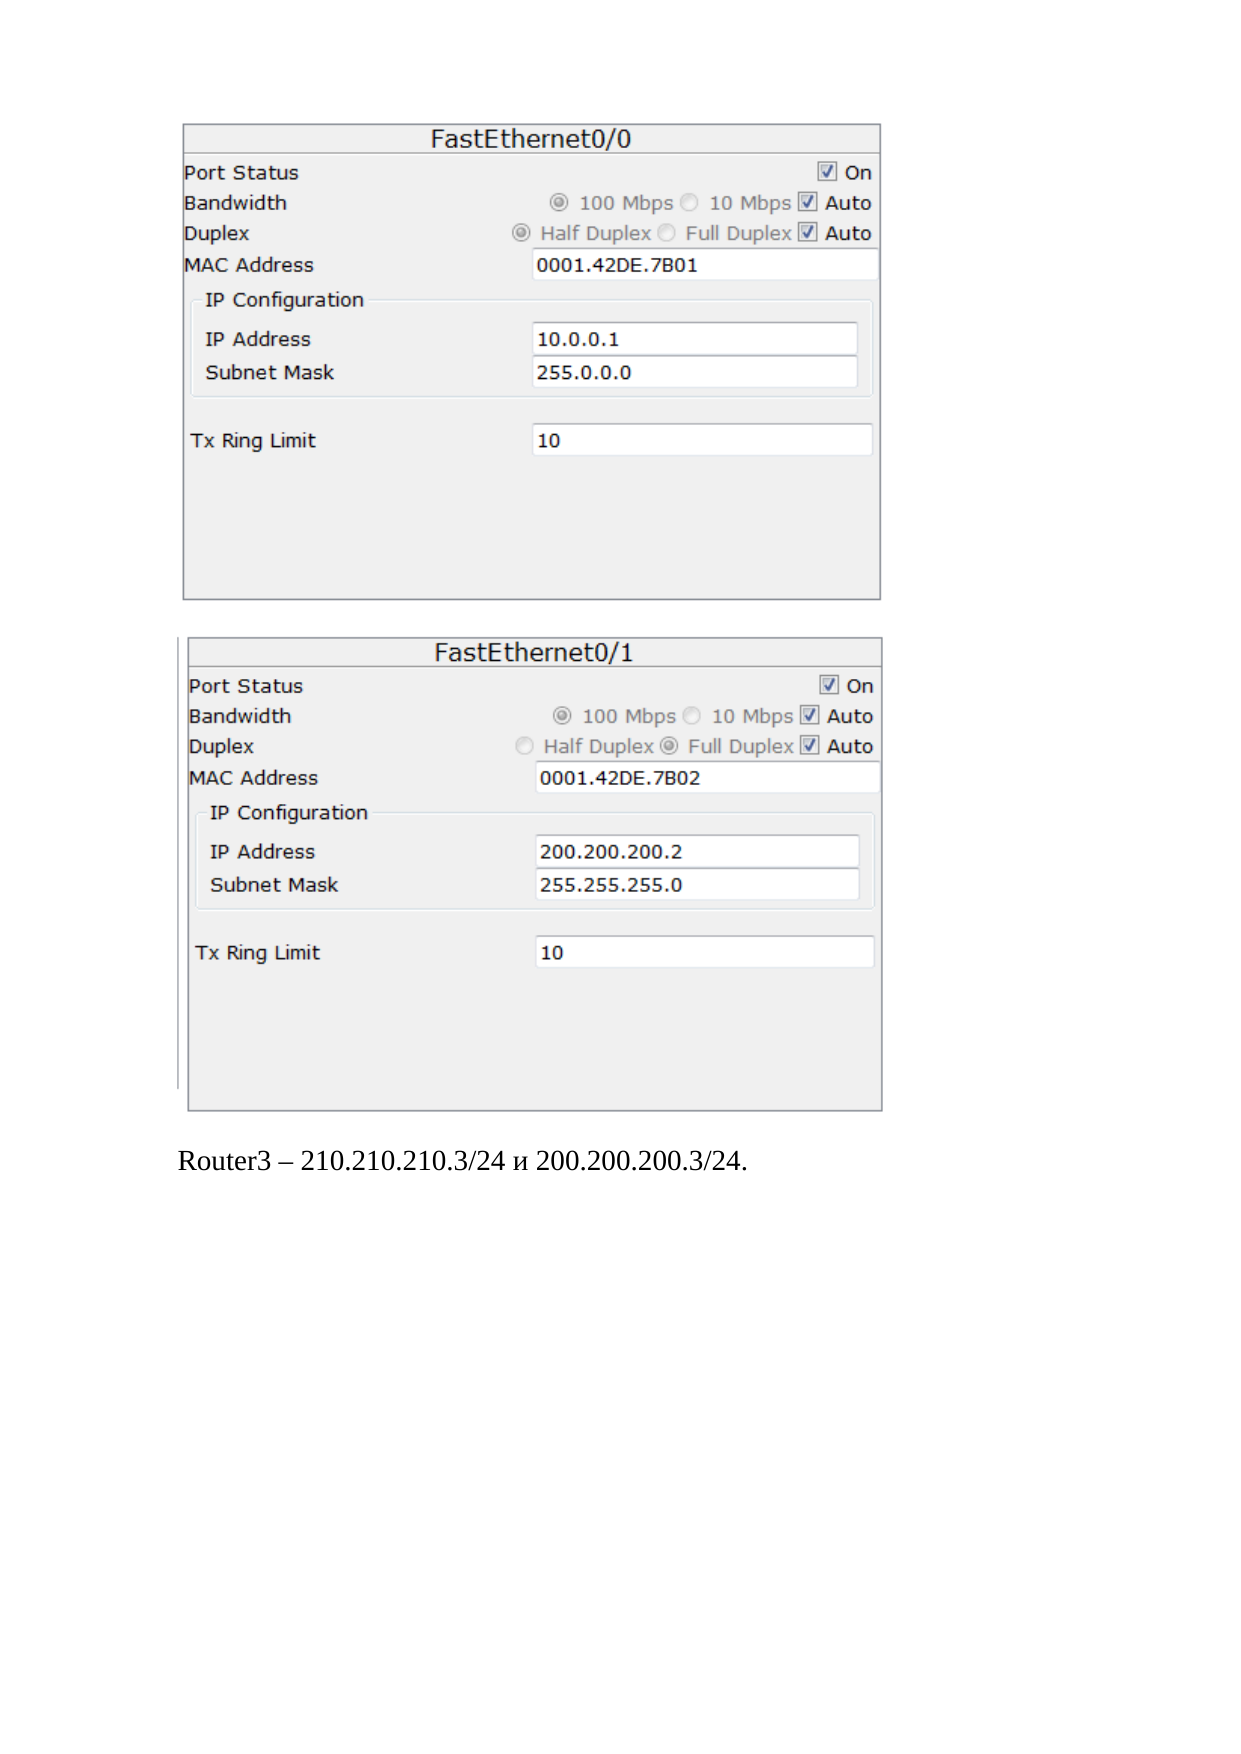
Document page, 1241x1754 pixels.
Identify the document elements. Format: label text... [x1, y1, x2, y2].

picture [177, 629, 889, 1125]
text Router3 – 210.210.210.3/24 и 200.200.200.3/24. [177, 1143, 1152, 1177]
picture [177, 118, 887, 611]
